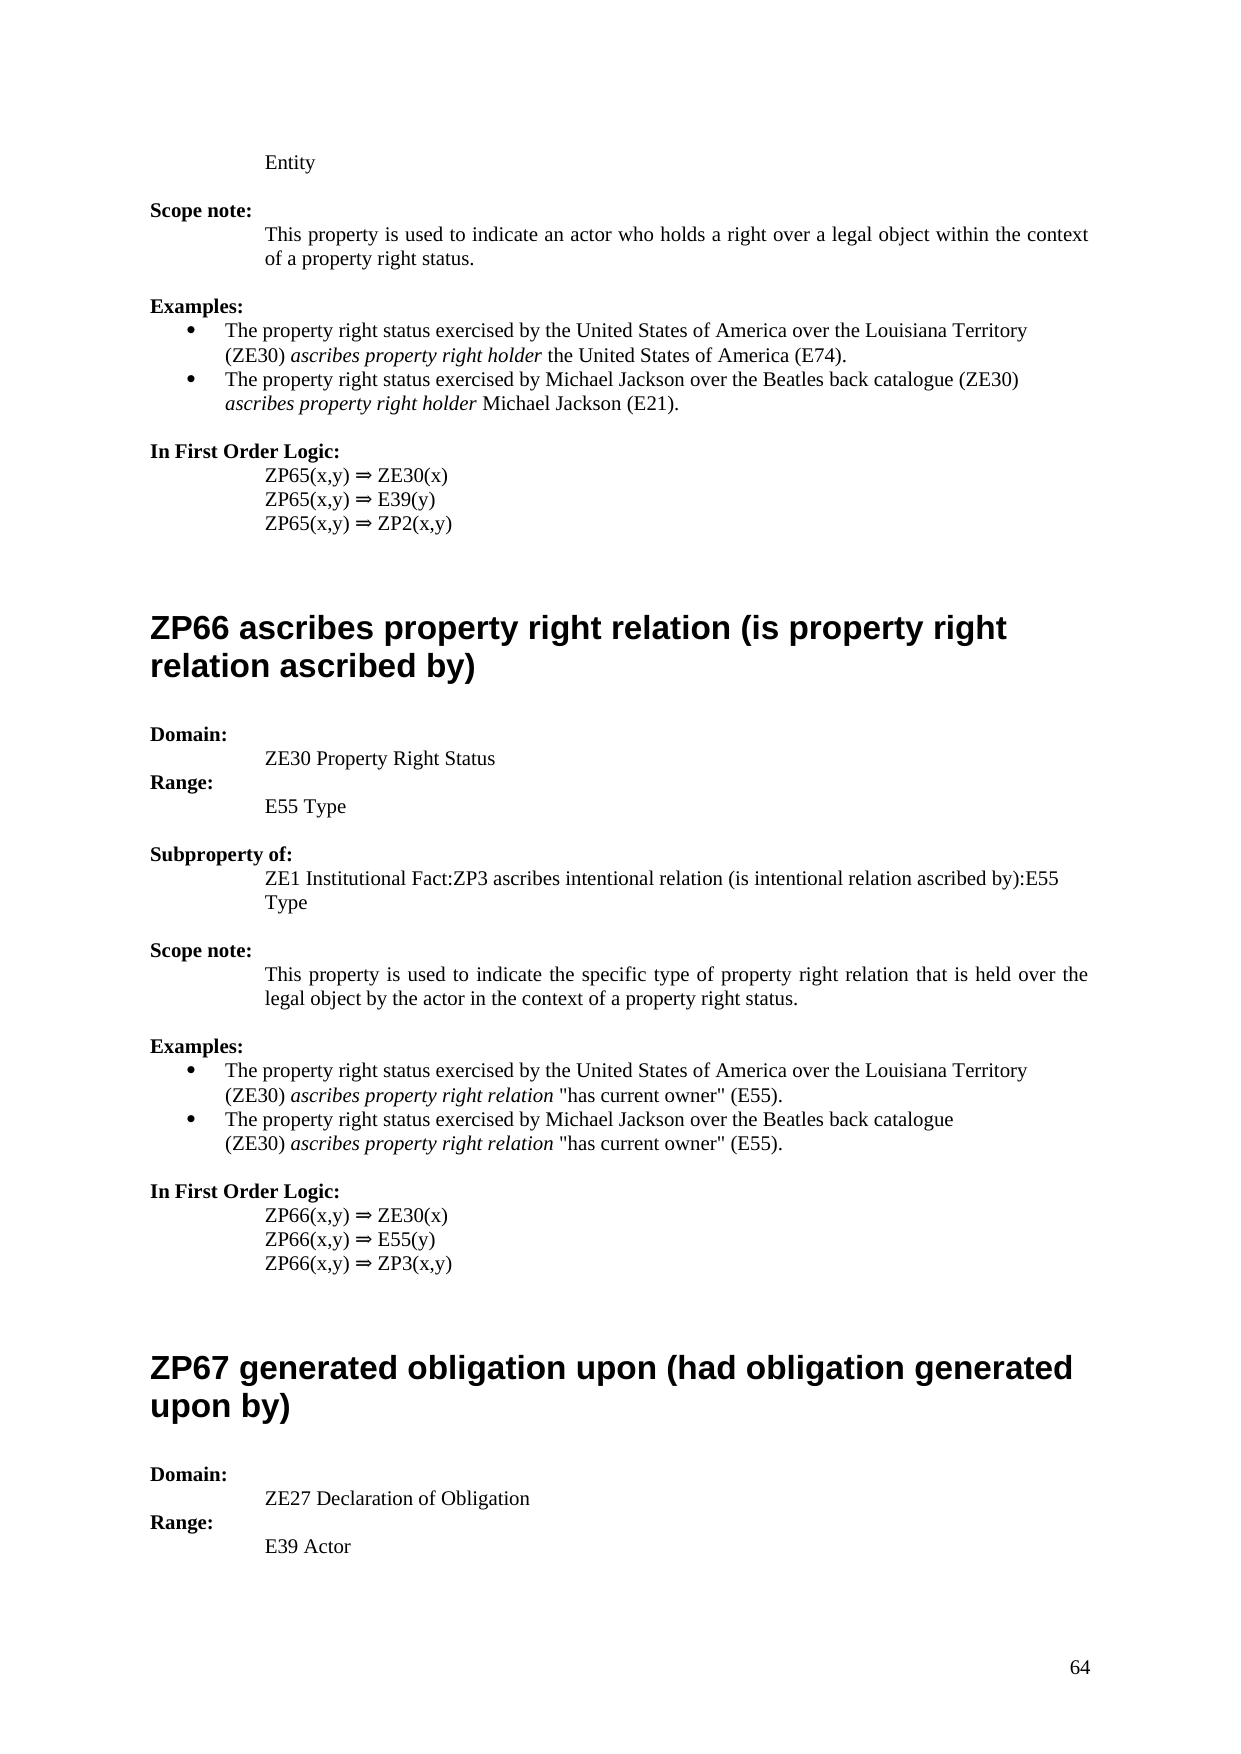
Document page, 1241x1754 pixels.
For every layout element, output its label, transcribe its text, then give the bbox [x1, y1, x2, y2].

list The property right status exercised by the United States of America over the Louisiana Territory (ZE30) ascribes property right holder the United States of America (E74). [187, 318, 1090, 367]
text ZE27 Declaration of Obligation [264, 1486, 1090, 1510]
text ZP65(x,y) ⇒ ZP2(x,y) [264, 511, 1090, 535]
subtitle ZP66 ascribes property right relation (is property right relation ascribed by) [150, 608, 1090, 685]
text Range: [150, 770, 1090, 794]
text E39 Actor [264, 1534, 1090, 1558]
text This property is used to indicate an actor who holds a right over a legal object within the context of a property right status. [264, 222, 1090, 270]
text ZP66(x,y) ⇒ E55(y) [264, 1227, 1090, 1251]
text ZE30 Property Right Status [264, 746, 1090, 770]
text Scope note: [150, 938, 1090, 962]
text Scope note: [150, 198, 1090, 222]
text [264, 150, 1090, 174]
text ZP65(x,y) ⇒ ZE30(x) [264, 463, 1090, 487]
text Examples: [150, 294, 1090, 318]
list The property right status exercised by Michael Jackson over the Beatles back catalogue (ZE30) ascribes property right holder Michael Jackson (E21). [187, 367, 1090, 415]
subtitle ZP67 generated obligation upon (had obligation generated upon by) [150, 1348, 1090, 1425]
text ZP66(x,y) ⇒ ZE30(x) [264, 1203, 1090, 1227]
text ZP65(x,y) ⇒ E39(y) [264, 487, 1090, 511]
text Examples: [150, 1034, 1090, 1058]
text In First Order Logic: [150, 439, 1090, 463]
text Domain: [150, 722, 1090, 746]
text Range: [150, 1510, 1090, 1534]
text In First Order Logic: [150, 1179, 1090, 1203]
text ZP66(x,y) ⇒ ZP3(x,y) [264, 1251, 1090, 1275]
text ZE1 Institutional Fact:ZP3 ascribes intentional relation (is intentional relation ascribed by):E55 Type [264, 866, 1090, 914]
text E55 Type [264, 794, 1090, 818]
text Subproperty of: [150, 842, 1090, 866]
list The property right status exercised by the United States of America over the Louisiana Territory (ZE30) ascribes property right relation "has current owner" (E55). [187, 1058, 1090, 1107]
list The property right status exercised by Michael Jackson over the Beatles back catalogue (ZE30) ascribes property right relation "has current owner" (E55). [187, 1107, 1090, 1155]
text Domain: [150, 1462, 1090, 1486]
text This property is used to indicate the specific type of property right relation that is held over the legal object by the actor in the context of a property right status. [264, 962, 1090, 1010]
